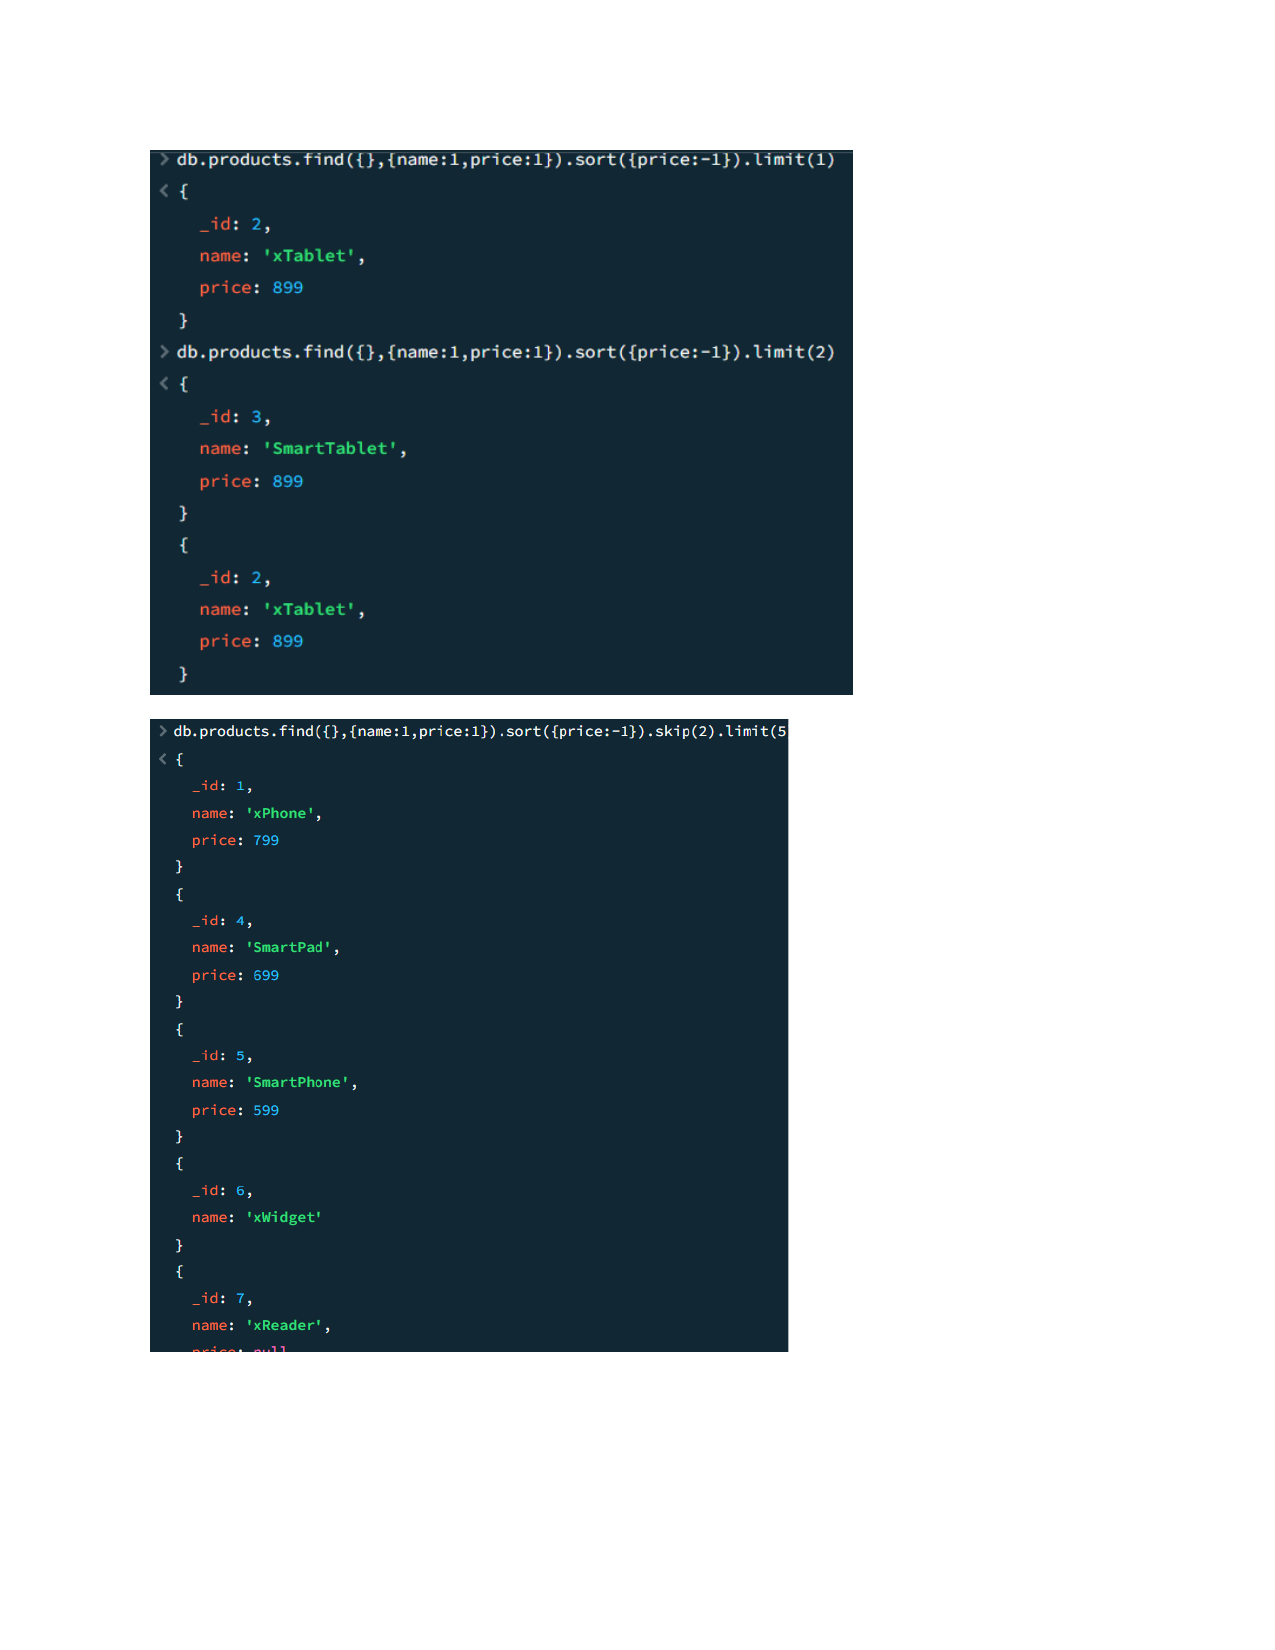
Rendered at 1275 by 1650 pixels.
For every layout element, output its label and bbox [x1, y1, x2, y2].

picture [150, 150, 853, 695]
picture [150, 719, 789, 1352]
